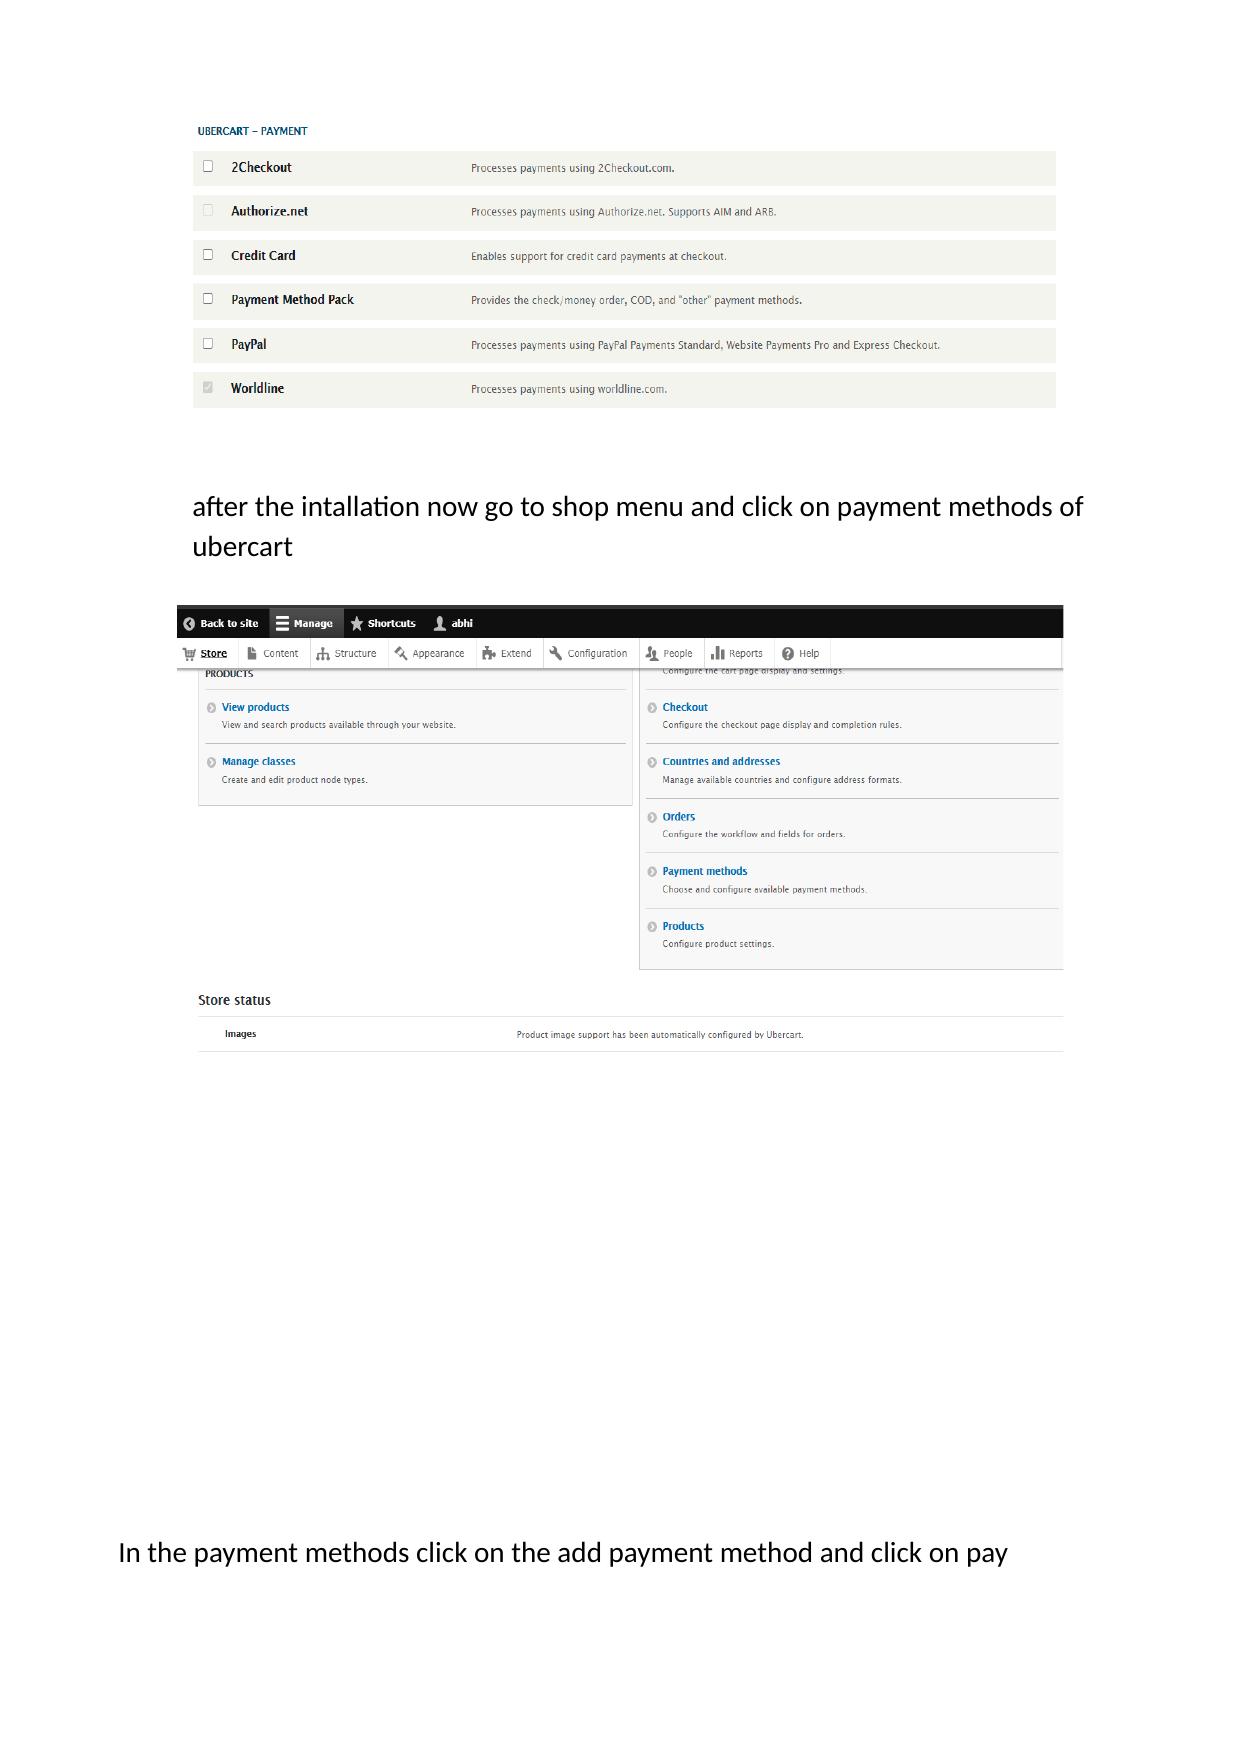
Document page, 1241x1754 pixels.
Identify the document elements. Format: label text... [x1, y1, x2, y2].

picture [183, 118, 1057, 418]
text after the intallation now go to shop menu and click on payment methods of ubercart [118, 488, 1122, 563]
text In the payment methods click on the add payment method and click on pay [118, 1534, 1122, 1570]
picture [177, 605, 1064, 1052]
